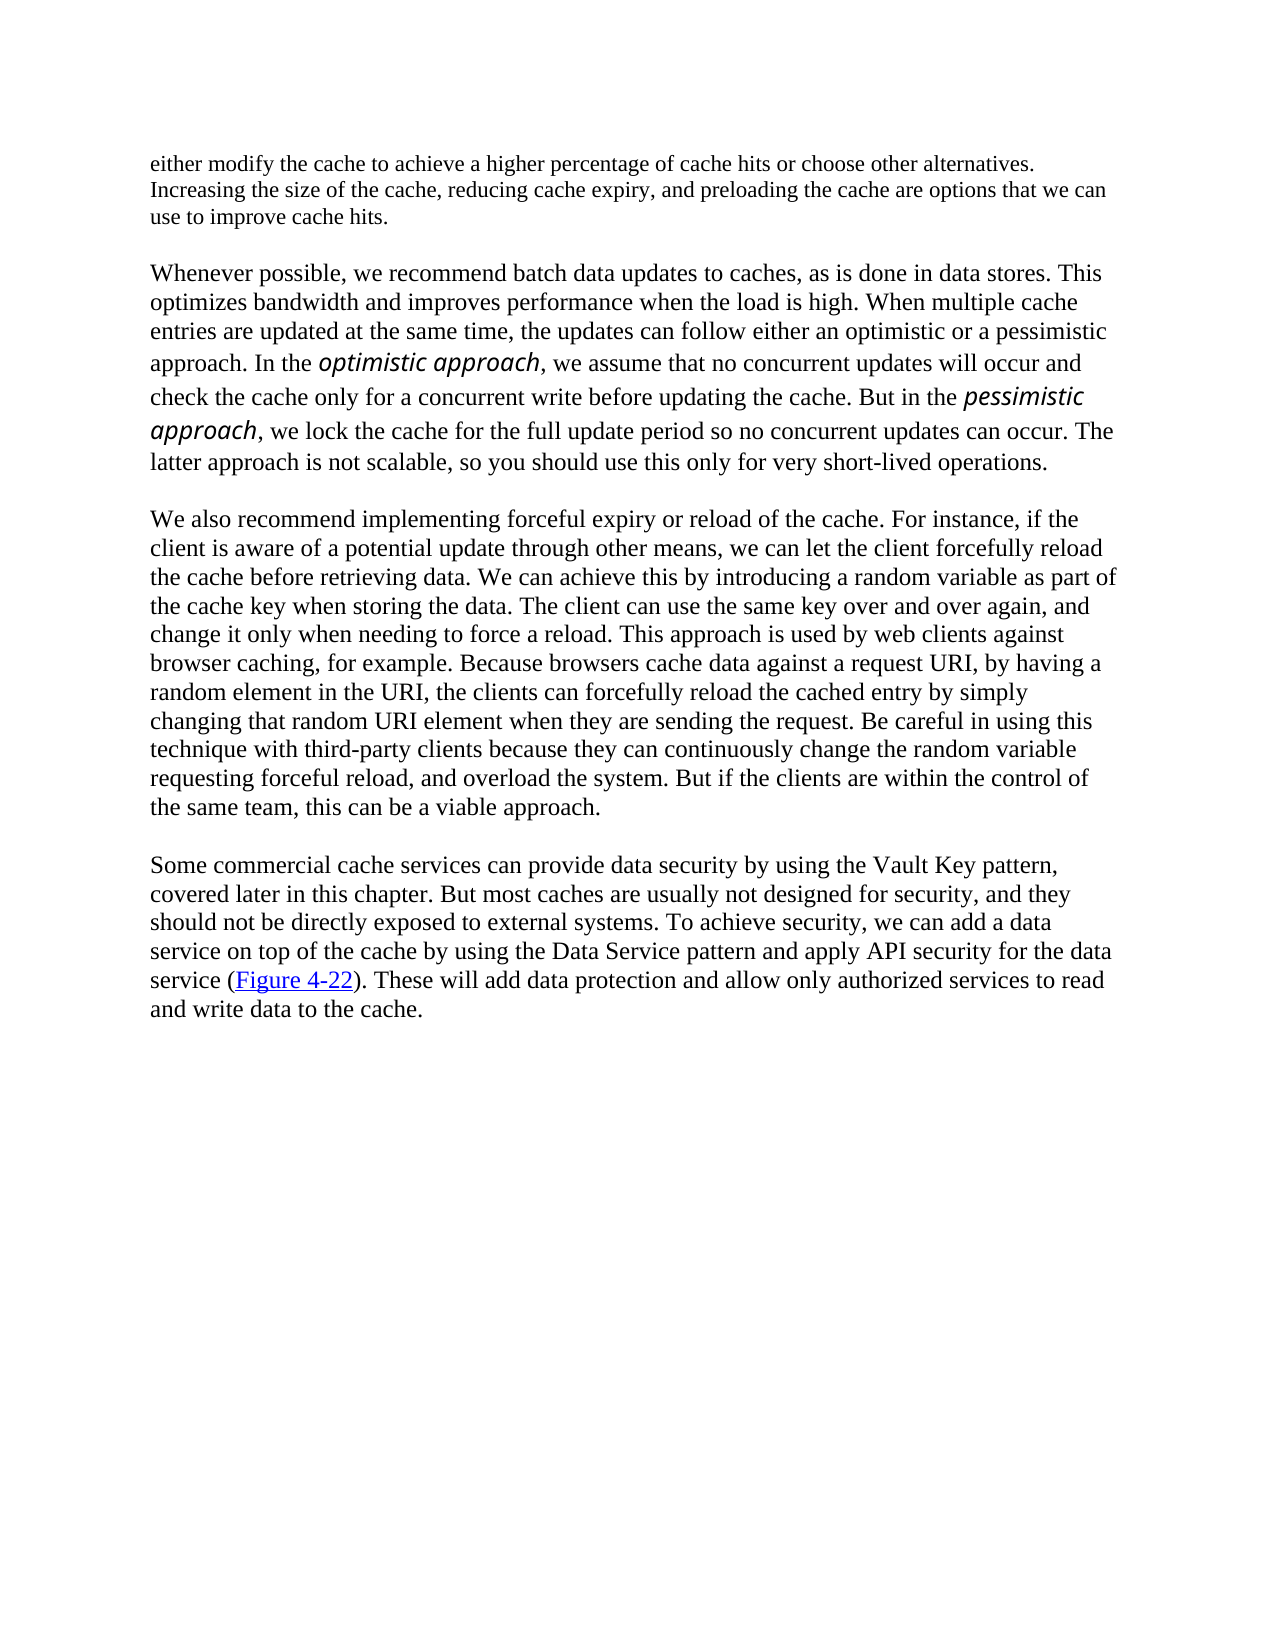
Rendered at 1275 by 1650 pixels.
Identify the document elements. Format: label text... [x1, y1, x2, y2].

text Whenever possible, we recommend batch data updates to caches, as is done in data stores. This optimizes bandwidth and improves performance when the load is high. When multiple cache entries are updated at the same time, the updates can follow either an optimistic or a pessimistic approach. In the optimistic approach, we assume that no concurrent updates will occur and check the cache only for a concurrent write before updating the cache. But in the pessimistic approach, we lock the cache for the full update period so no concurrent updates can occur. The latter approach is not scalable, so you should use this only for very short-lived operations. [150, 258, 1125, 475]
text Some commercial cache services can provide data security by using the Vault Key pattern, covered later in this chapter. But most caches are usually not designed for security, and they should not be directly exposed to external systems. To achieve security, we can add a data service on top of the cache by using the Data Service pattern and apply API security for the data service (Figure 4-22). These will add data protection and allow only authorized services to read and write data to the cache. [150, 850, 1125, 1022]
text We also recommend implementing forceful expiry or reload of the cache. For instance, if the client is aware of a potential update through other means, we can let the client forcefully reload the cache before retrieving data. We can achieve this by introducing a random variable as part of the cache key when storing the data. The client can use the same key over and over again, and change it only when needing to force a reload. This approach is used by web clients against browser caching, for example. Because browsers cache data against a request URI, by having a random element in the URI, the clients can forcefully reload the cached entry by simply changing that random URI element when they are sending the request. Be careful in using this technique with third-party clients because they can continuously change the random variable requesting forceful reload, and overload the system. But if the clients are within the control of the same team, this can be a viable approach. [150, 504, 1125, 821]
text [150, 150, 1125, 229]
